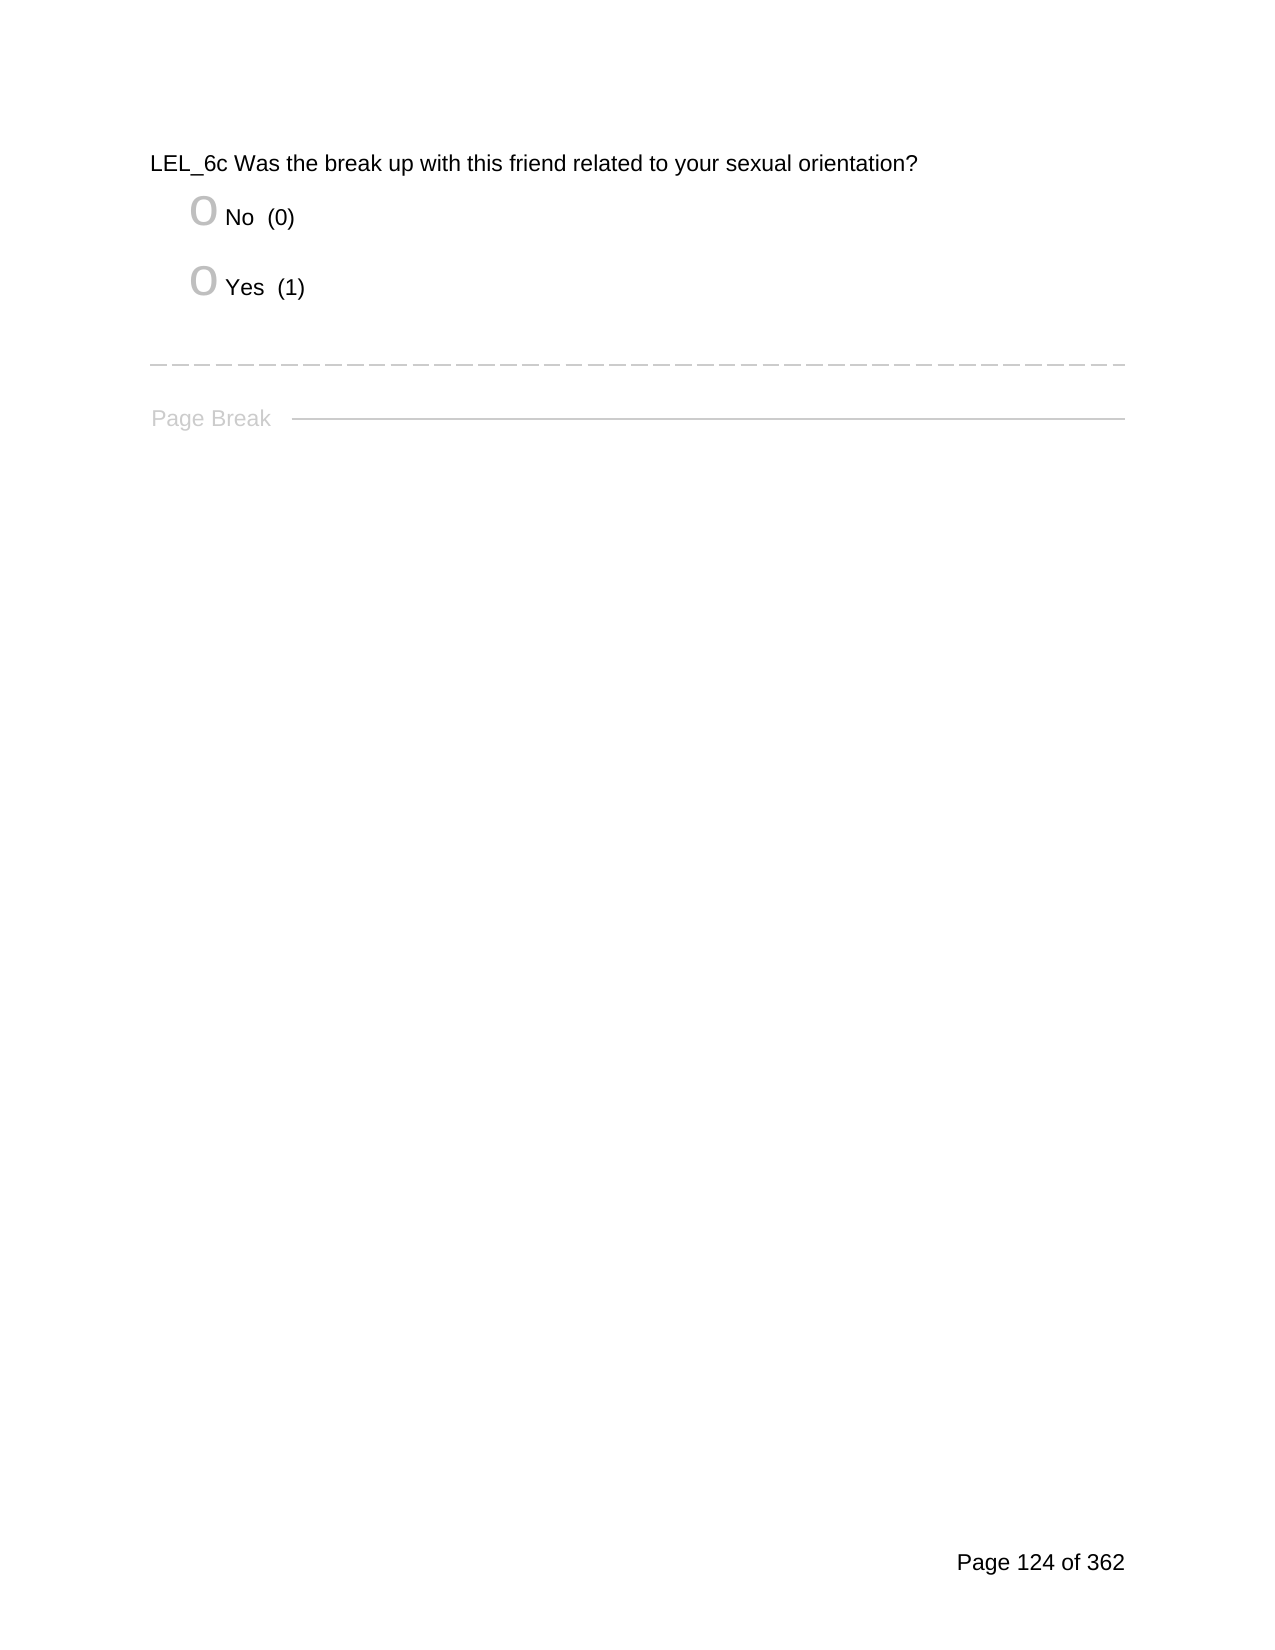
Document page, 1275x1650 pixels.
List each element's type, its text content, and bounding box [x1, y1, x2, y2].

list Yes (1) [187, 251, 1125, 312]
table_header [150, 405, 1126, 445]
text LEL_6c Was the break up with this friend related to your sexual orientation? [150, 150, 1125, 176]
list No (0) [187, 180, 1125, 242]
